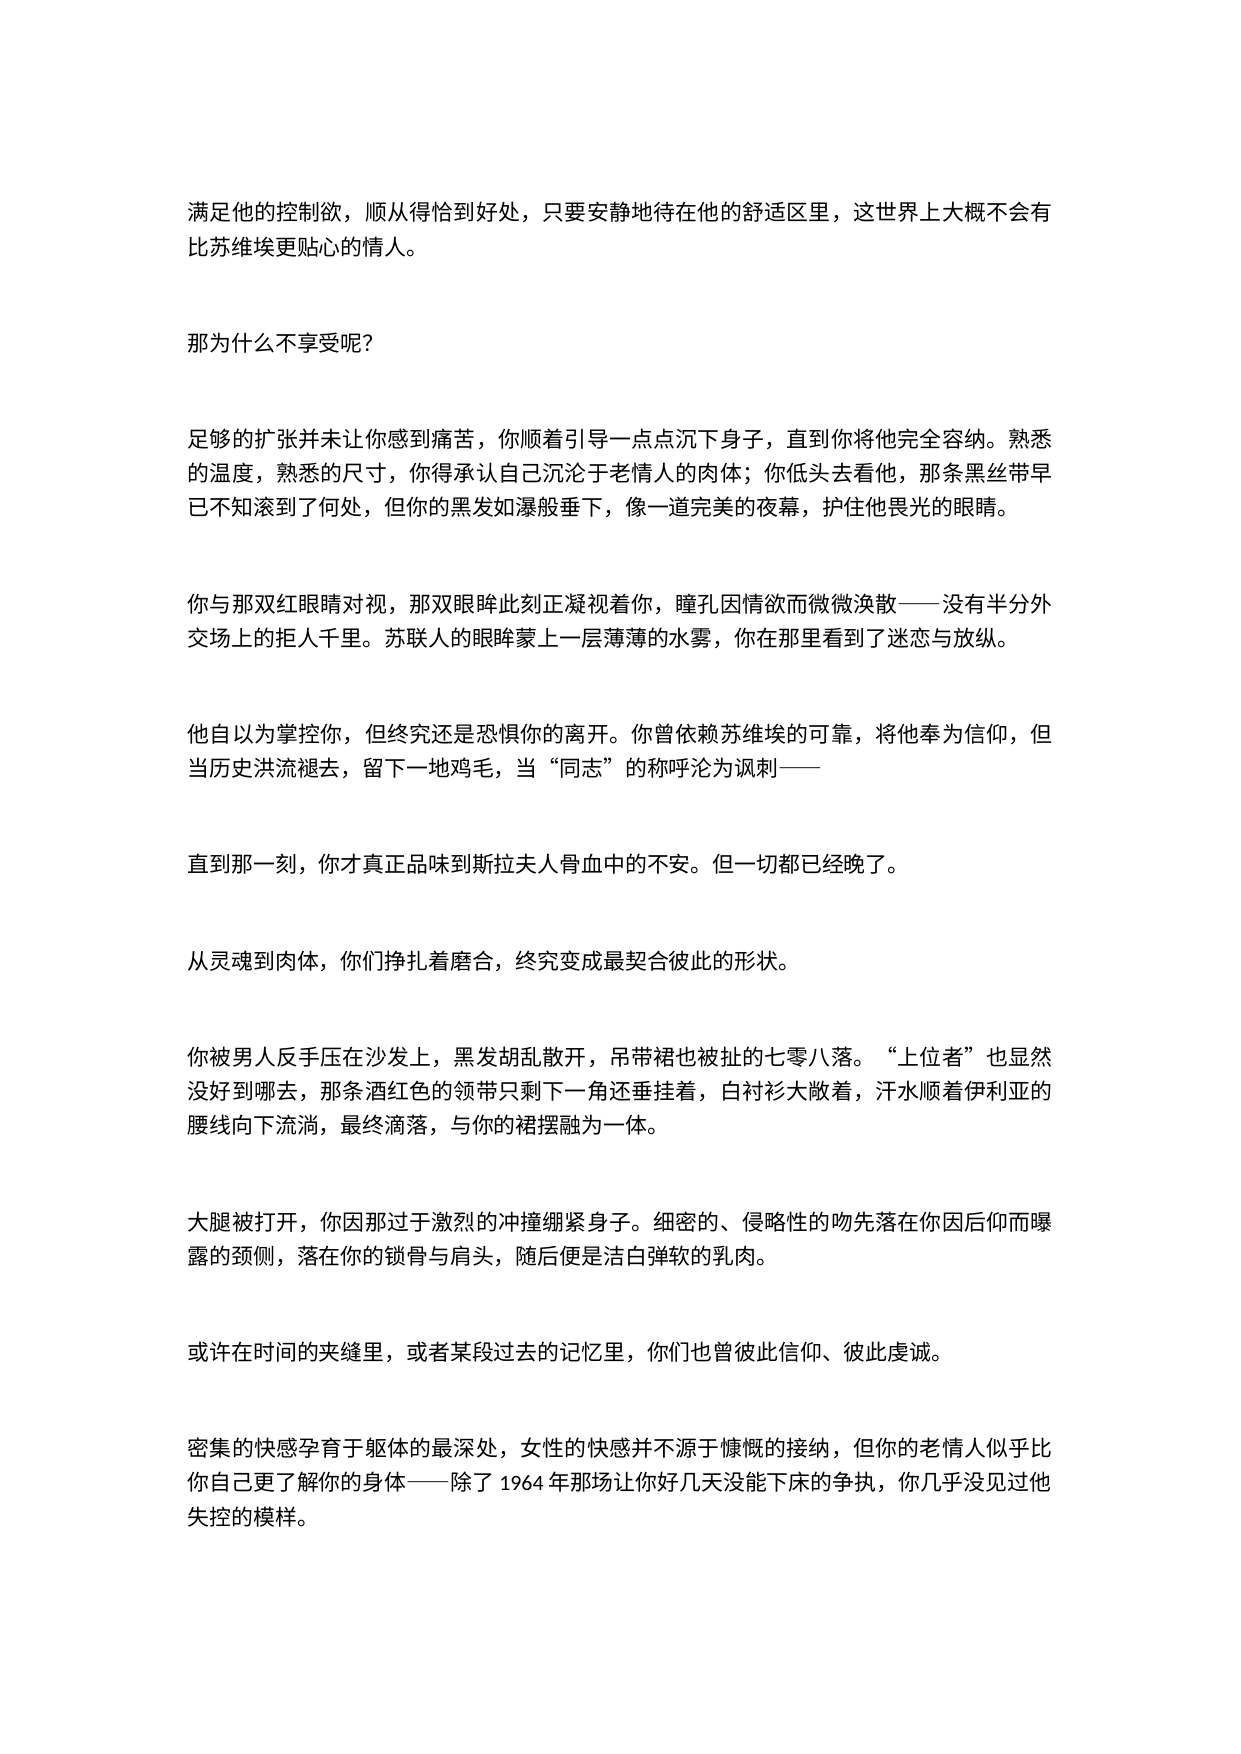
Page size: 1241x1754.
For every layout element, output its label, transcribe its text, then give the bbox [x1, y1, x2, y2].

text 他自以为掌控你，但终究还是恐惧你的离开。你曾依赖苏维埃的可靠，将他奉为信仰，但当历史洪流褪去，留下一地鸡毛，当“同志”的称呼沦为讽刺—— [187, 717, 1053, 783]
text 大腿被打开，你因那过于激烈的冲撞绷紧身子。细密的、侵略性的吻先落在你因后仰而曝露的颈侧，落在你的锁骨与肩头，随后便是洁白弹软的乳肉。 [187, 1204, 1053, 1270]
text 那为什么不享受呢？ [187, 326, 1053, 357]
text 满足他的控制欲，顺从得恰到好处，只要安静地待在他的舒适区里，这世界上大概不会有比苏维埃更贴心的情人。 [187, 195, 1053, 261]
text 或许在时间的夹缝里，或者某段过去的记忆里，你们也曾彼此信仰、彼此虔诚。 [187, 1335, 1053, 1367]
text 密集的快感孕育于躯体的最深处，女性的快感并不源于慷慨的接纳，但你的老情人似乎比你自己更了解你的身体——除了1964年那场让你好几天没能下床的争执，你几乎没见过他失控的模样。 [187, 1431, 1053, 1531]
text 你被男人反手压在沙发上，黑发胡乱散开，吊带裙也被扯的七零八落。“上位者”也显然没好到哪去，那条酒红色的领带只剩下一角还垂挂着，白衬衫大敞着，汗水顺着伊利亚的腰线向下流淌，最终滴落，与你的裙摆融为一体。 [187, 1040, 1053, 1140]
text 足够的扩张并未让你感到痛苦，你顺着引导一点点沉下身子，直到你将他完全容纳。熟悉的温度，熟悉的尺寸，你得承认自己沉沦于老情人的肉体；你低头去看他，那条黑丝带早已不知滚到了何处，但你的黑发如瀑般垂下，像一道完美的夜幕，护住他畏光的眼睛。 [187, 422, 1053, 522]
text 你与那双红眼睛对视，那双眼眸此刻正凝视着你，瞳孔因情欲而微微涣散——没有半分外交场上的拒人千里。苏联人的眼眸蒙上一层薄薄的水雾，你在那里看到了迷恋与放纵。 [187, 587, 1053, 652]
text 从灵魂到肉体，你们挣扎着磨合，终究变成最契合彼此的形状。 [187, 944, 1053, 975]
text 直到那一刻，你才真正品味到斯拉夫人骨血中的不安。但一切都已经晚了。 [187, 847, 1053, 879]
